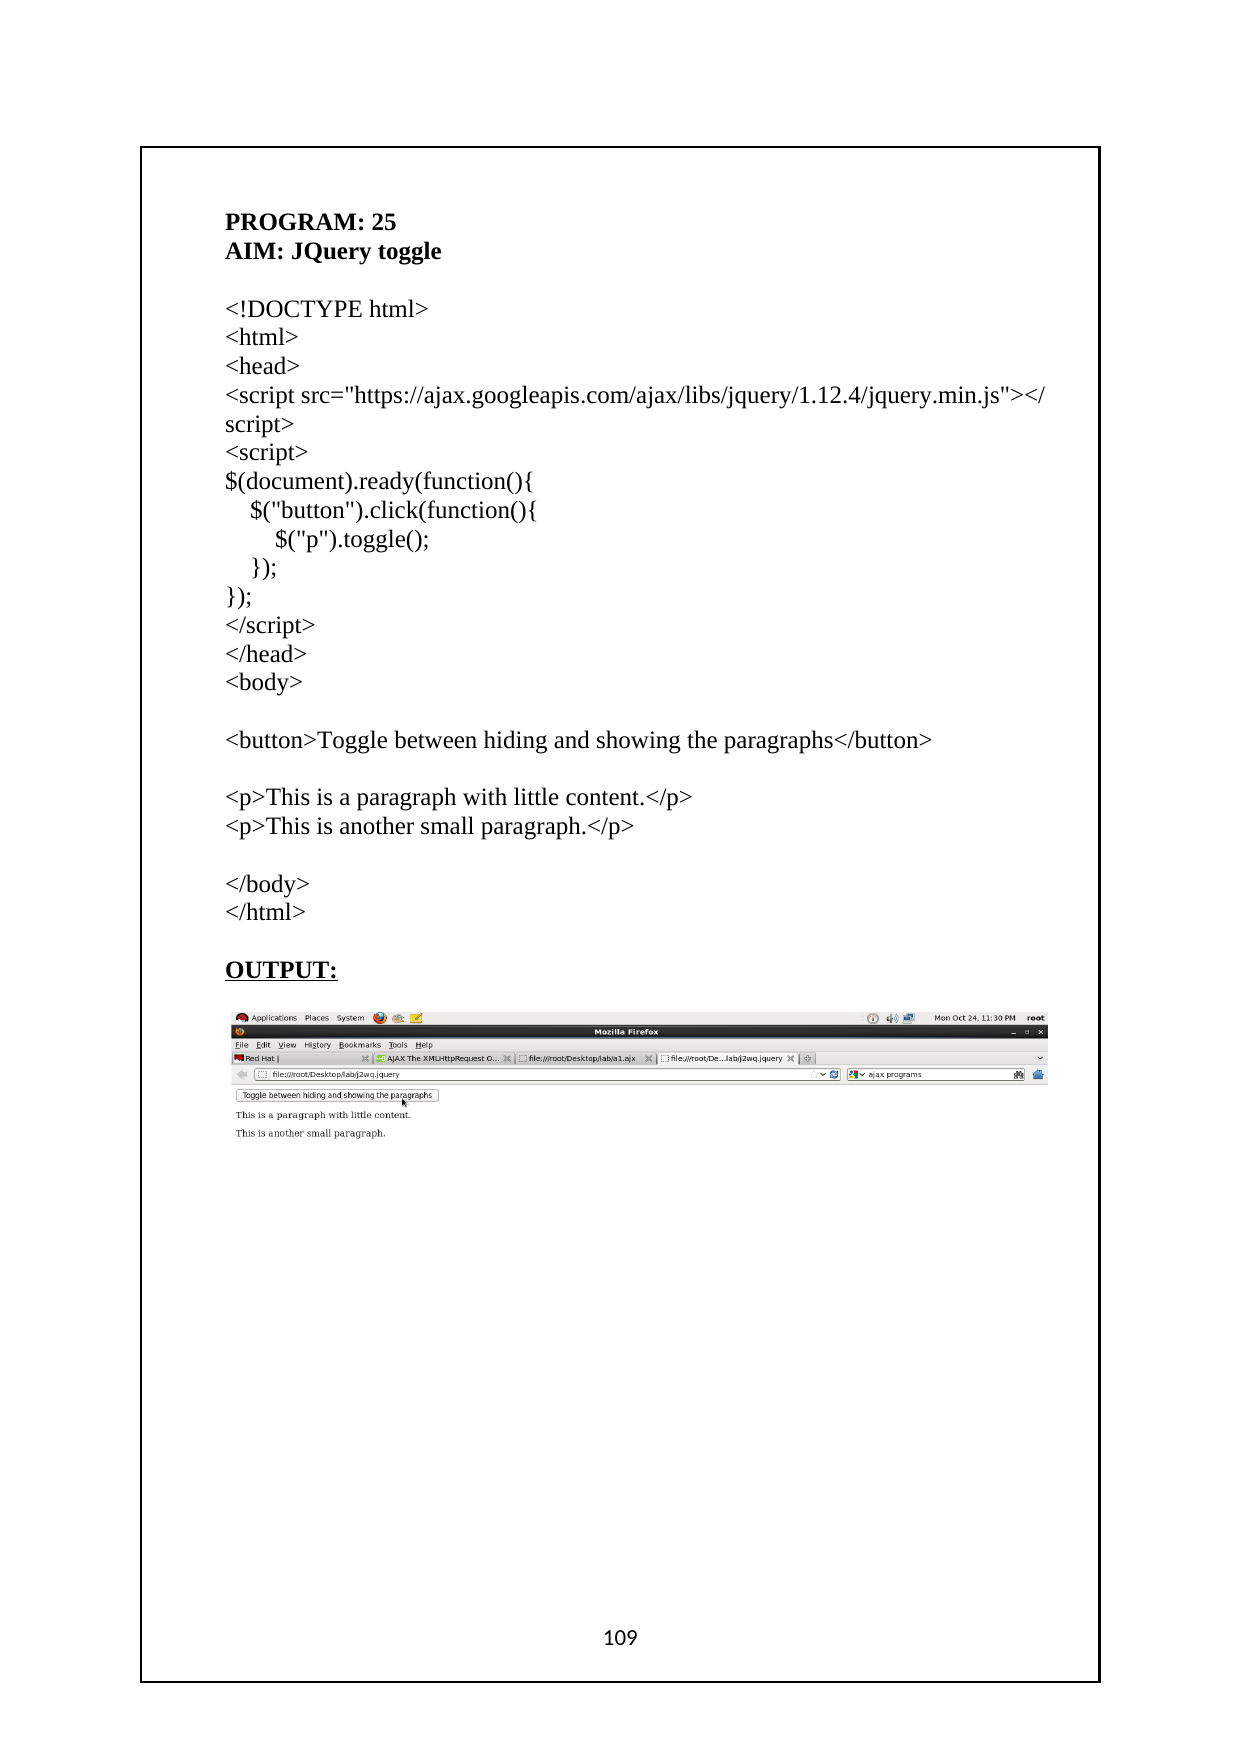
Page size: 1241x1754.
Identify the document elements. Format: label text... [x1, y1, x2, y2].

text </body> [225, 869, 1090, 897]
text <script> [225, 437, 1090, 466]
text <body> [225, 667, 1090, 696]
text </html> [225, 897, 1090, 926]
text </script> [225, 610, 1090, 639]
text }); [225, 581, 1090, 610]
text <html> [225, 322, 1090, 351]
text <head> [225, 351, 1090, 380]
text $("button").click(function(){ [225, 495, 1090, 524]
text OUTPUT: [150, 955, 1090, 984]
text <!DOCTYPE html> [225, 294, 1090, 322]
text }); [225, 552, 1090, 581]
text AIM: JQuery toggle [225, 236, 1090, 265]
text <p>This is another small paragraph.</p> [225, 811, 1090, 840]
text <button>Toggle between hiding and showing the paragraphs</button> [225, 725, 1090, 754]
picture [231, 1012, 1048, 1465]
text <script src="https://ajax.googleapis.com/ajax/libs/jquery/1.12.4/jquery.min.js"></script> [225, 380, 1090, 437]
text $(document).ready(function(){ [225, 466, 1090, 495]
text PROGRAM: 25 [150, 207, 1090, 236]
text <p>This is a paragraph with little content.</p> [225, 782, 1090, 811]
text $("p").toggle(); [225, 524, 1090, 552]
text </head> [225, 639, 1090, 667]
